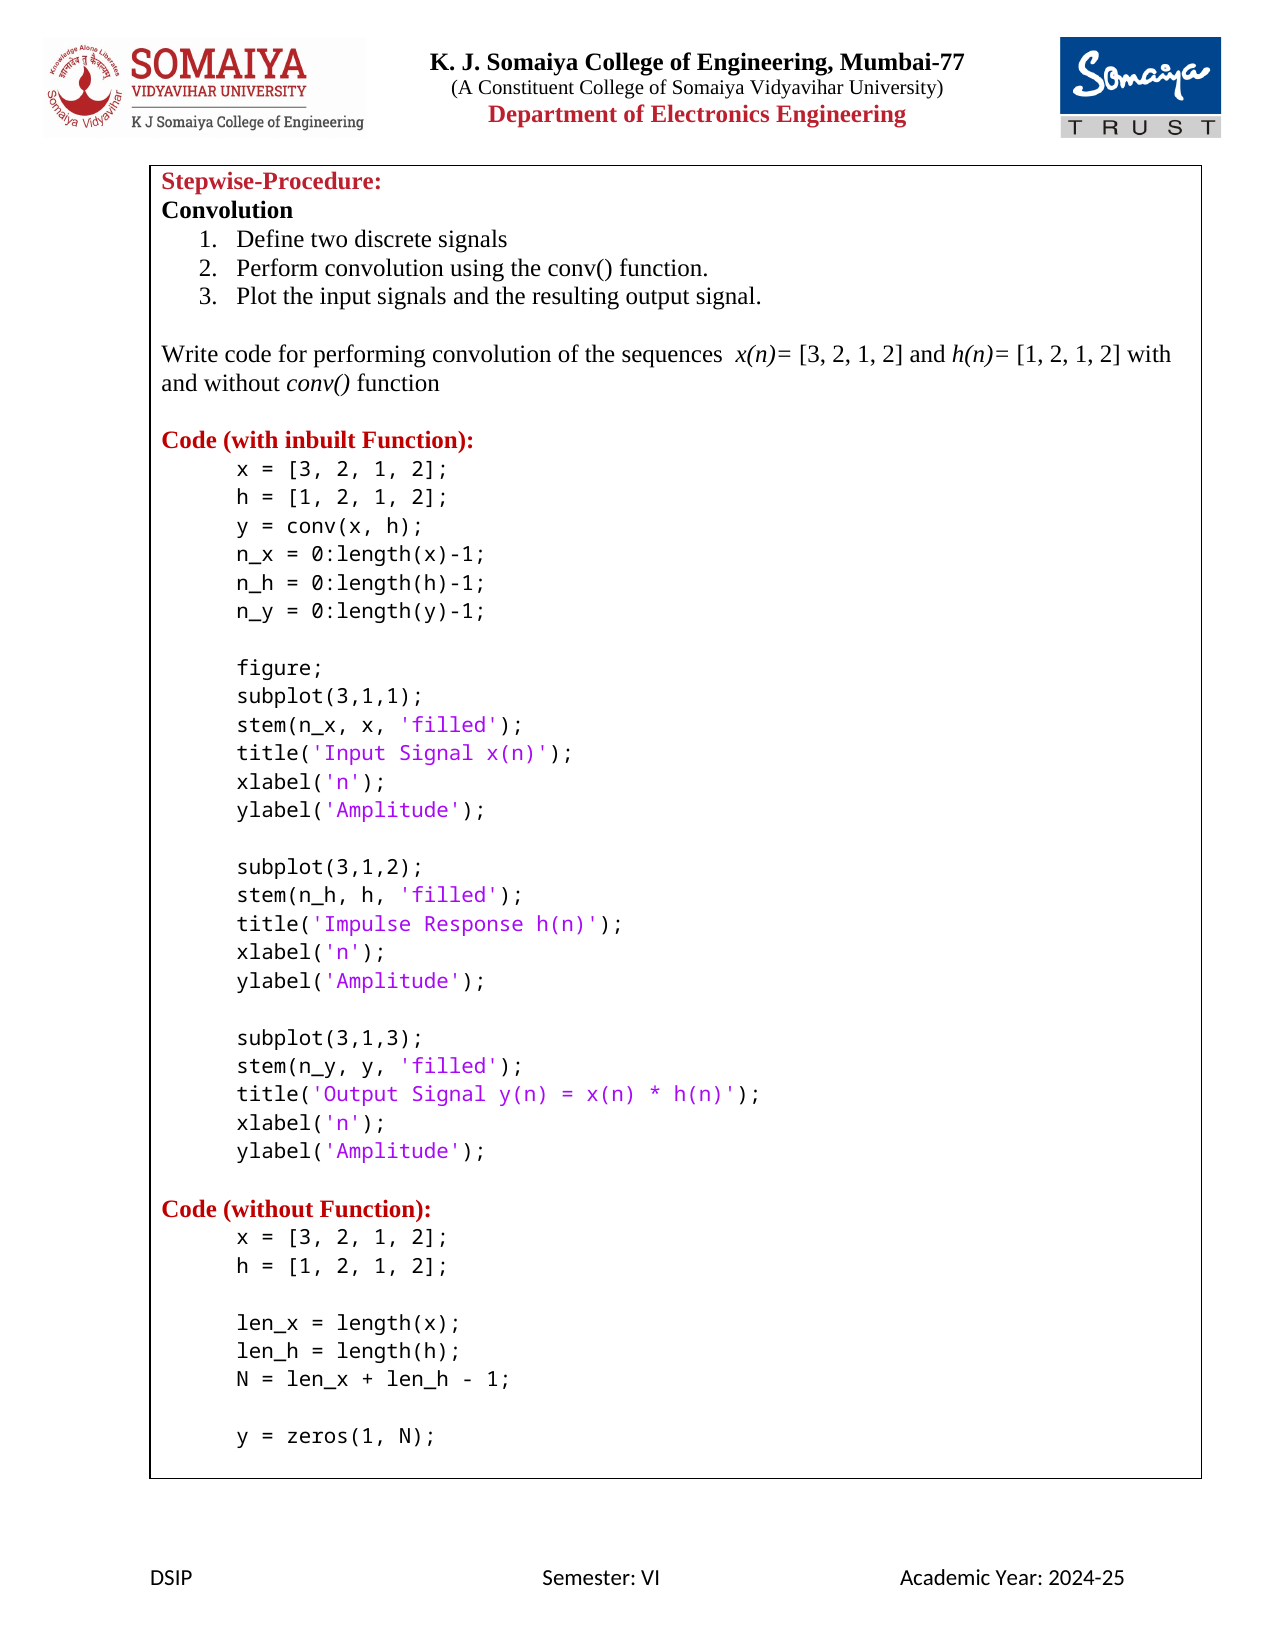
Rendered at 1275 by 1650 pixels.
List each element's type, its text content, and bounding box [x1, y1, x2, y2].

picture [1060, 37, 1222, 138]
picture [42, 37, 367, 138]
